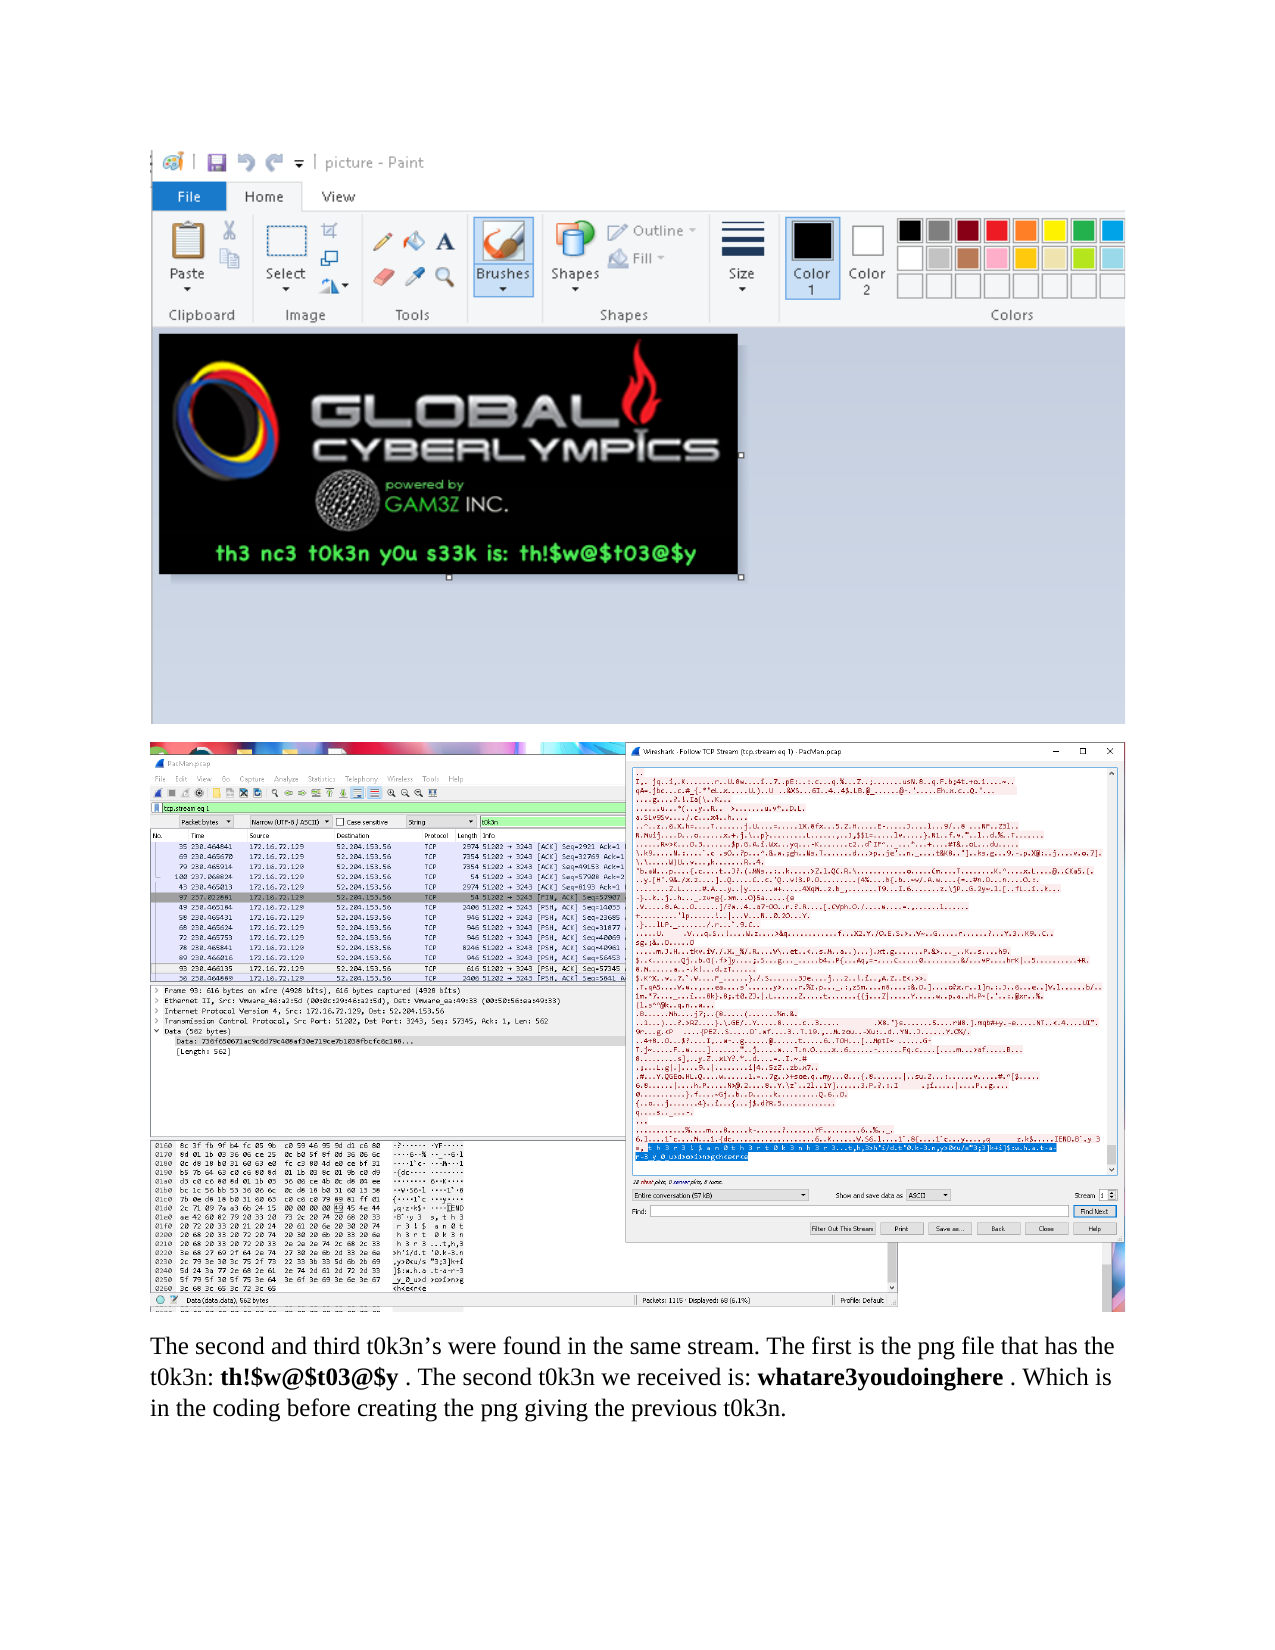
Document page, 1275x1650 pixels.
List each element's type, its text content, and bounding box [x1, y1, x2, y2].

text The second and third t0k3n’s were found in the same stream. The first is the png file that has the t0k3n: th!$w@$t03@$y . The second t0k3n we received is: whatare3youdoinghere . Which is in the coding before creating the png giving the previous t0k3n. [150, 1331, 1125, 1422]
picture [150, 742, 1125, 1312]
picture [150, 150, 1125, 724]
